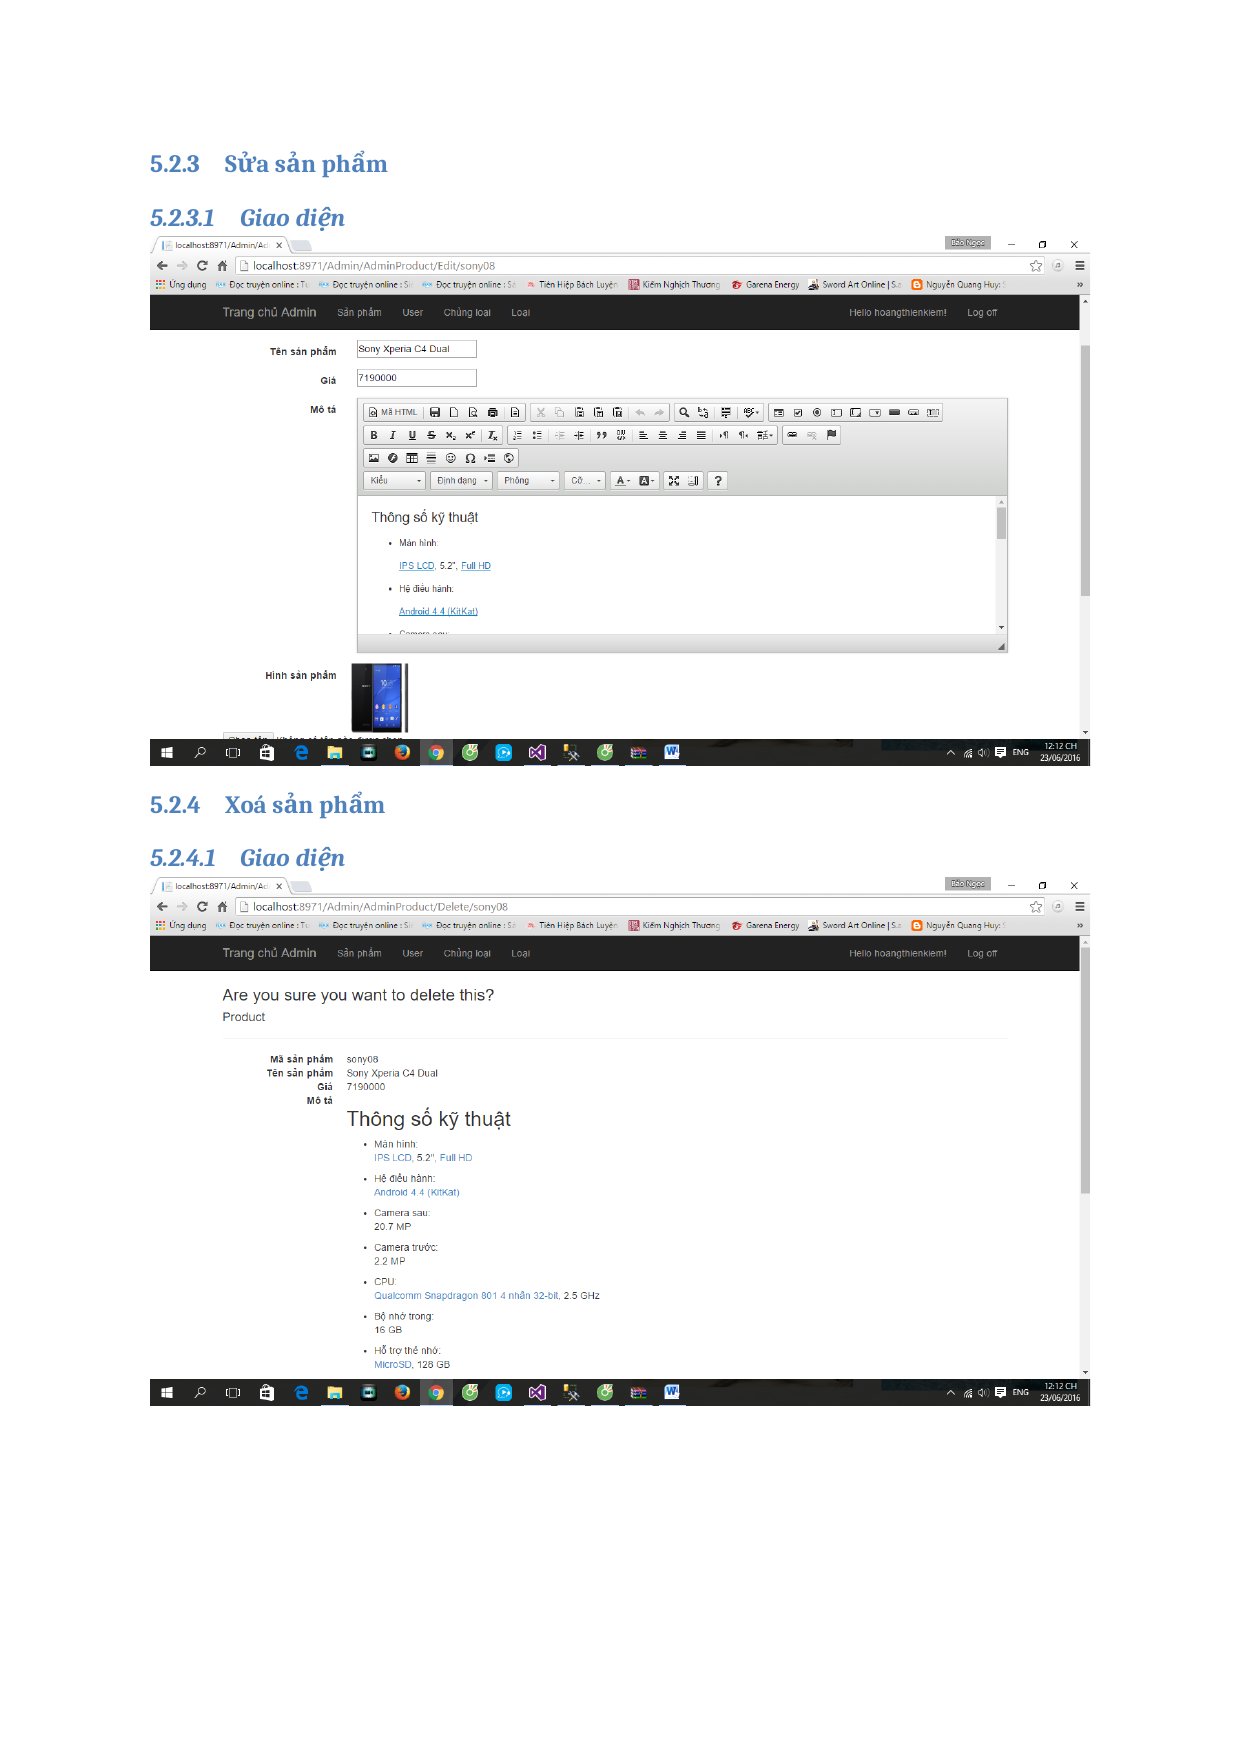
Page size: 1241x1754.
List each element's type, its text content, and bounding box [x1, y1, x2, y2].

subtitle Giao diện [150, 204, 1090, 233]
picture [150, 236, 1091, 766]
subtitle Sửa sản phẩm [150, 150, 1090, 179]
subtitle Giao diện [150, 844, 1090, 873]
picture [150, 877, 1091, 1406]
subtitle Xoá sản phẩm [150, 791, 1090, 819]
